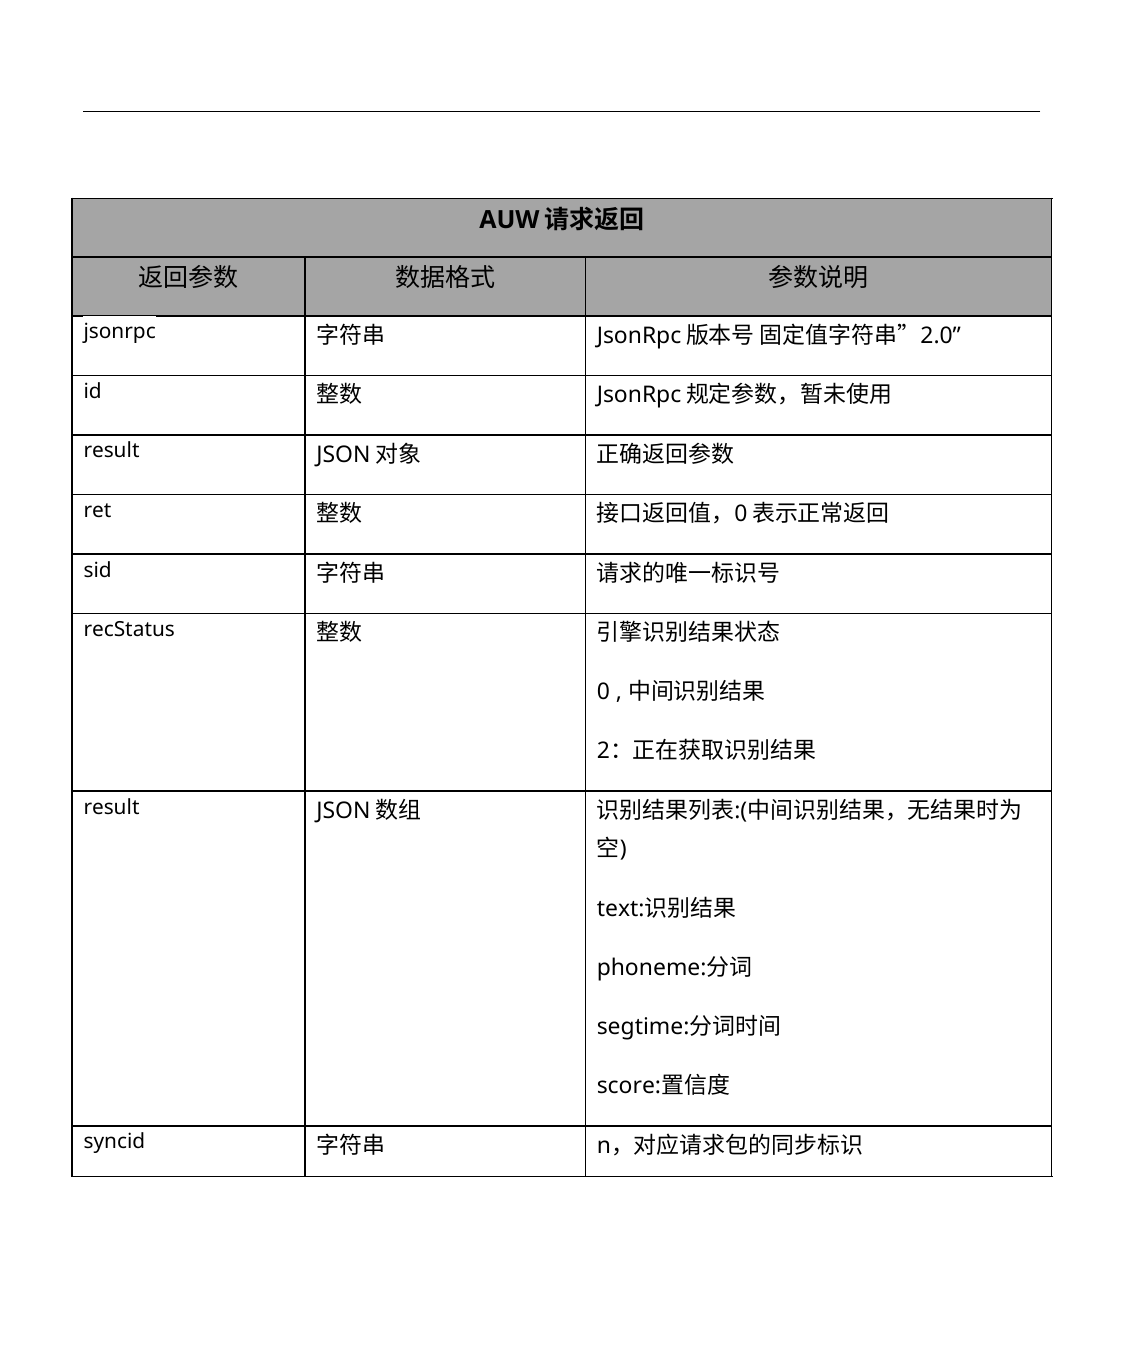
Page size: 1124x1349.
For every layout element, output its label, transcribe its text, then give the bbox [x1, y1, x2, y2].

table_cell 整数 [306, 376, 585, 434]
table_cell result [73, 792, 304, 1125]
table_header AUW请求返回 [73, 199, 1051, 256]
table_cell n，对应请求包的同步标识 [586, 1127, 1051, 1176]
table_cell JsonRpc版本号 固定值字符串”2.0” [586, 317, 1051, 374]
table_cell syncid [73, 1127, 304, 1176]
table_cell 返回参数 [73, 258, 304, 315]
table_cell 接口返回值，0表示正常返回 [586, 495, 1051, 553]
table_cell 字符串 [306, 1127, 585, 1176]
table_cell result [73, 436, 304, 494]
table_cell ret [73, 495, 304, 553]
table_cell 字符串 [306, 317, 585, 374]
table_cell jsonrpc [73, 317, 304, 374]
table_cell 请求的唯一标识号 [586, 555, 1051, 613]
table_cell 引擎识别结果状态 0 , 中间识别结果 2：正在获取识别结果 [586, 614, 1051, 790]
table_cell 参数说明 [586, 258, 1051, 315]
table_cell 数据格式 [306, 258, 585, 315]
table_cell 整数 [306, 495, 585, 553]
table_cell recStatus [73, 614, 304, 790]
table_cell JsonRpc规定参数，暂未使用 [586, 376, 1051, 434]
table_cell sid [73, 555, 304, 613]
table_cell 正确返回参数 [586, 436, 1051, 494]
table_cell 字符串 [306, 555, 585, 613]
table_cell 整数 [306, 614, 585, 790]
table_cell id [73, 376, 304, 434]
table_cell JSON数组 [306, 792, 585, 1125]
table_cell 识别结果列表:(中间识别结果，无结果时为空) text:识别结果 phoneme:分词 segtime:分词时间 score:置信度 [586, 792, 1051, 1125]
table_cell JSON对象 [306, 436, 585, 494]
